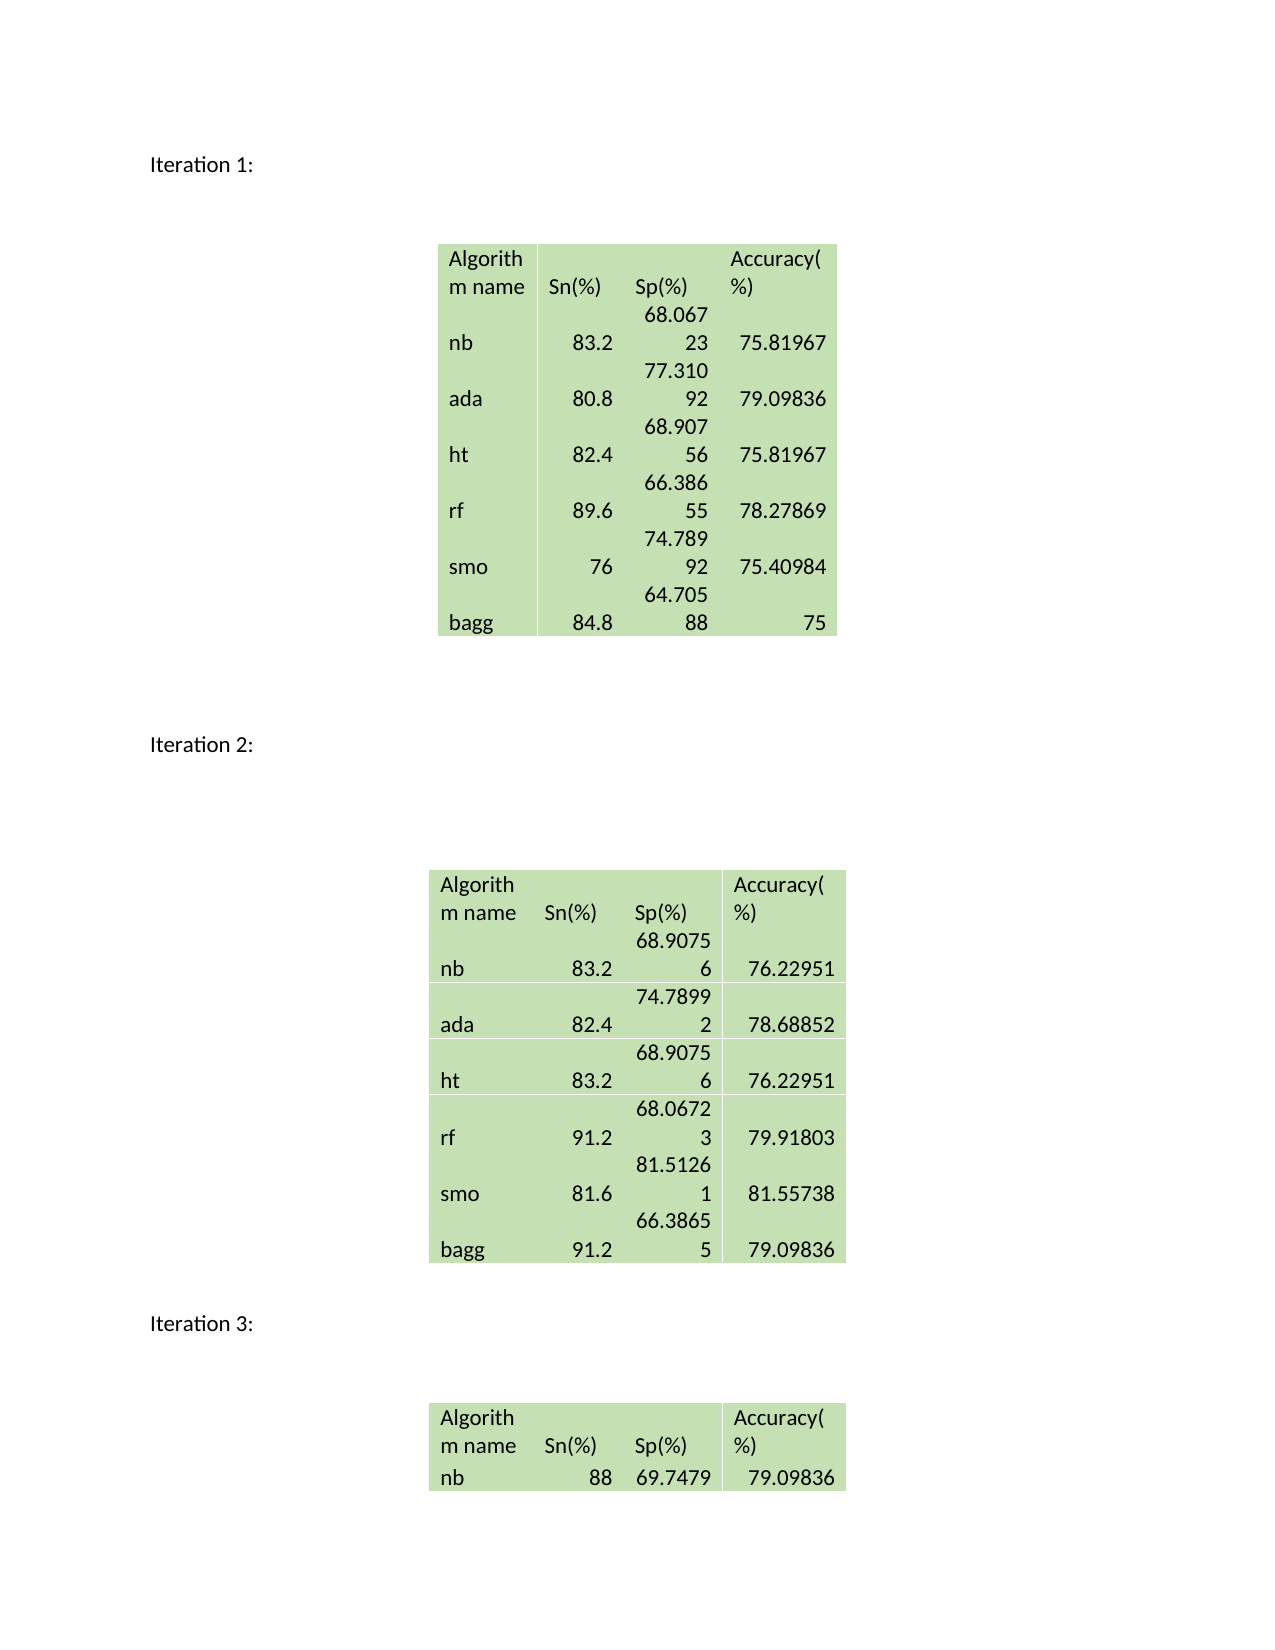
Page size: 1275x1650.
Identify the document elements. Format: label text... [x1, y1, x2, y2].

table_cell 66.38655 [623, 1207, 722, 1263]
table_cell 69.7479 [623, 1459, 722, 1491]
table_cell rf [429, 1095, 533, 1151]
table_cell ht [438, 412, 537, 468]
text Iteration 1: [150, 150, 1125, 178]
table_cell 76.22951 [723, 926, 846, 982]
table_cell 79.09836 [723, 1459, 846, 1491]
table_cell 68.90756 [623, 1039, 722, 1094]
table_cell 68.06723 [624, 300, 719, 356]
table_cell 68.06723 [623, 1095, 722, 1151]
table_header Sn(%) [533, 870, 623, 926]
table_cell 66.38655 [624, 468, 719, 524]
table_cell 79.09836 [723, 1207, 846, 1263]
table_cell 82.4 [533, 983, 623, 1038]
table_cell 75.81967 [719, 412, 837, 468]
table_cell 83.2 [533, 1039, 623, 1094]
table_cell 81.51261 [623, 1151, 722, 1207]
table_cell ht [429, 1039, 533, 1094]
table_cell 77.31092 [624, 356, 719, 412]
table_cell 82.4 [538, 412, 624, 468]
table_cell 88 [533, 1459, 623, 1491]
table_cell 91.2 [533, 1095, 623, 1151]
table_cell nb [429, 1459, 533, 1491]
table_header Accuracy(%) [723, 870, 846, 926]
table_cell 89.6 [538, 468, 624, 524]
table_header Sp(%) [624, 244, 719, 300]
table_header Accuracy(%) [723, 1403, 846, 1459]
table_cell nb [438, 300, 537, 356]
table_header Sn(%) [538, 244, 624, 300]
table_cell ada [438, 356, 537, 412]
table_cell 83.2 [538, 300, 624, 356]
table_cell 84.8 [538, 580, 624, 636]
table_cell 64.70588 [624, 580, 719, 636]
table_cell 75 [719, 580, 837, 636]
table_cell 83.2 [533, 926, 623, 982]
table_header Accuracy(%) [719, 244, 837, 300]
table_cell smo [429, 1151, 533, 1207]
table_cell 81.55738 [723, 1151, 846, 1207]
table_header Algorithm name [429, 870, 533, 926]
table_cell 75.81967 [719, 300, 837, 356]
table_cell 76 [538, 524, 624, 580]
table_cell rf [438, 468, 537, 524]
table_cell 76.22951 [723, 1039, 846, 1094]
table_cell 74.78992 [623, 983, 722, 1038]
table_cell 68.90756 [623, 926, 722, 982]
table_cell 79.91803 [723, 1095, 846, 1151]
table_cell nb [429, 926, 533, 982]
table_cell 79.09836 [719, 356, 837, 412]
table_cell 80.8 [538, 356, 624, 412]
table_cell bagg [429, 1207, 533, 1263]
table_header Sp(%) [623, 870, 722, 926]
table_cell bagg [438, 580, 537, 636]
table_cell ada [429, 983, 533, 1038]
table_cell 91.2 [533, 1207, 623, 1263]
table_header Sn(%) [533, 1403, 623, 1459]
table_cell 81.6 [533, 1151, 623, 1207]
table_cell 74.78992 [624, 524, 719, 580]
table_cell 78.27869 [719, 468, 837, 524]
text Iteration 2: [150, 730, 1125, 758]
table_header Algorithm name [438, 244, 537, 300]
table_cell 68.90756 [624, 412, 719, 468]
table_cell 75.40984 [719, 524, 837, 580]
table_header Sp(%) [623, 1403, 722, 1459]
text Iteration 3: [150, 1309, 1125, 1338]
table_cell smo [438, 524, 537, 580]
table_header Algorithm name [429, 1403, 533, 1459]
table_cell 78.68852 [723, 983, 846, 1038]
